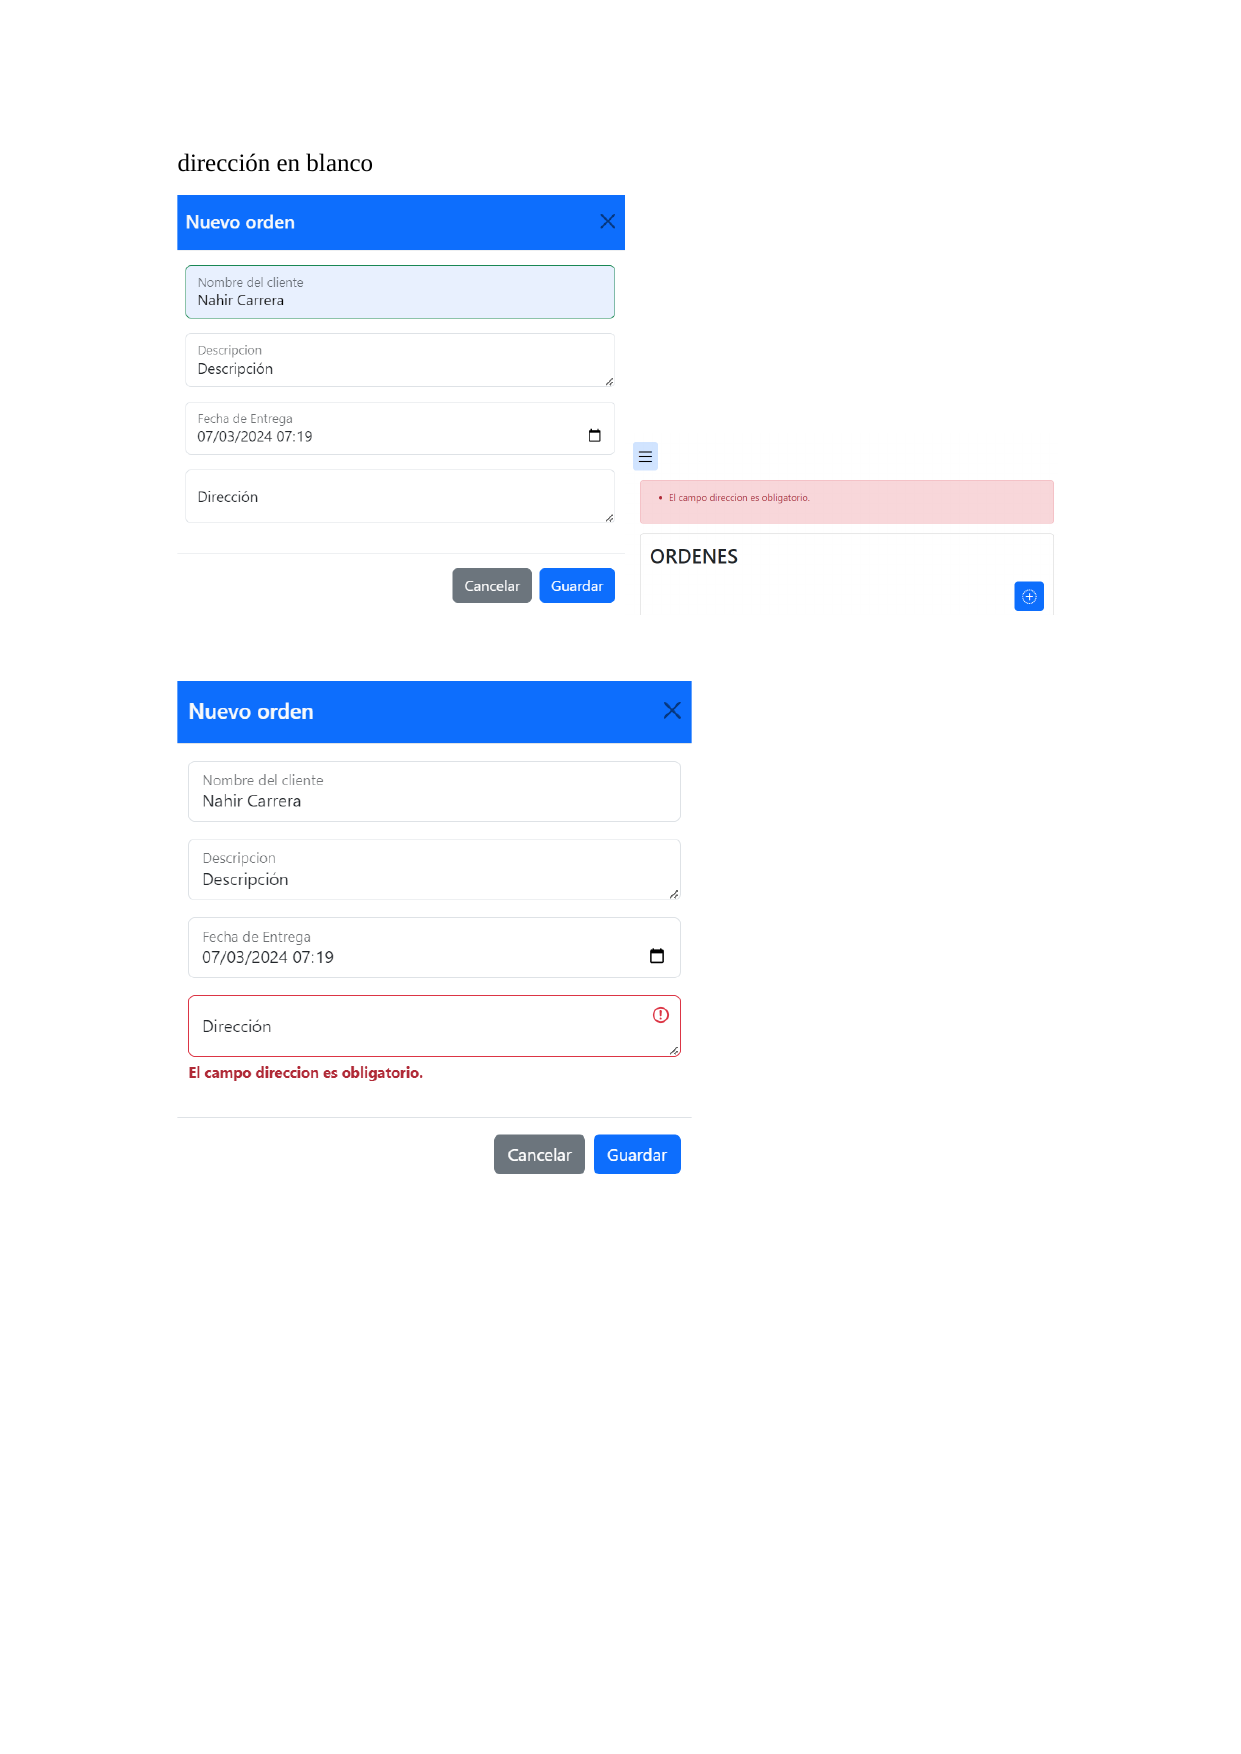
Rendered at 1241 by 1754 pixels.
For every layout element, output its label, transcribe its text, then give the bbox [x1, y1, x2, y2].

picture [177, 681, 692, 1184]
picture [177, 195, 1059, 615]
text dirección en blanco [177, 148, 1063, 176]
